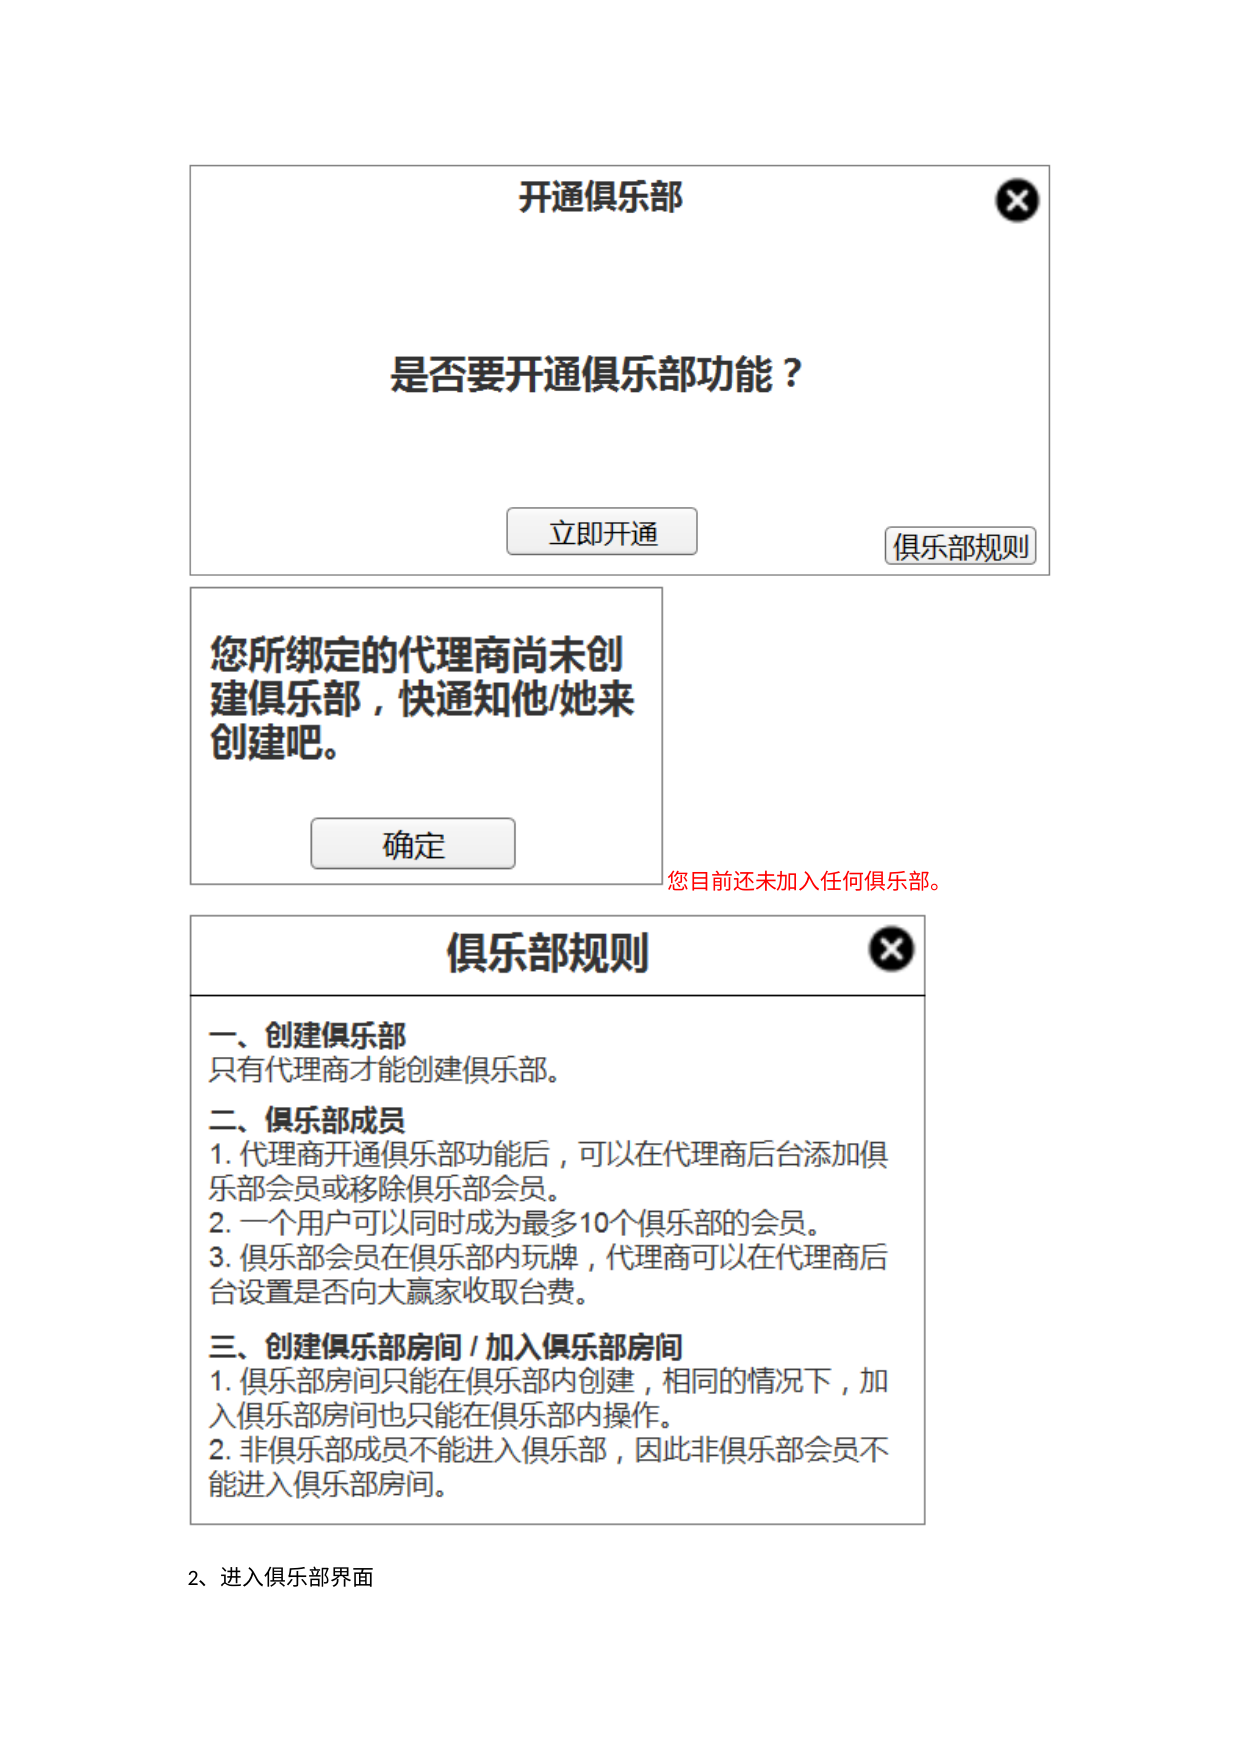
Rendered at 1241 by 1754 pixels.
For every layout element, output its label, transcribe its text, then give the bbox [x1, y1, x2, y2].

picture [187, 909, 928, 1530]
picture [187, 584, 668, 890]
picture [187, 162, 1053, 580]
text 2、进入俱乐部界面 [187, 1559, 1053, 1592]
